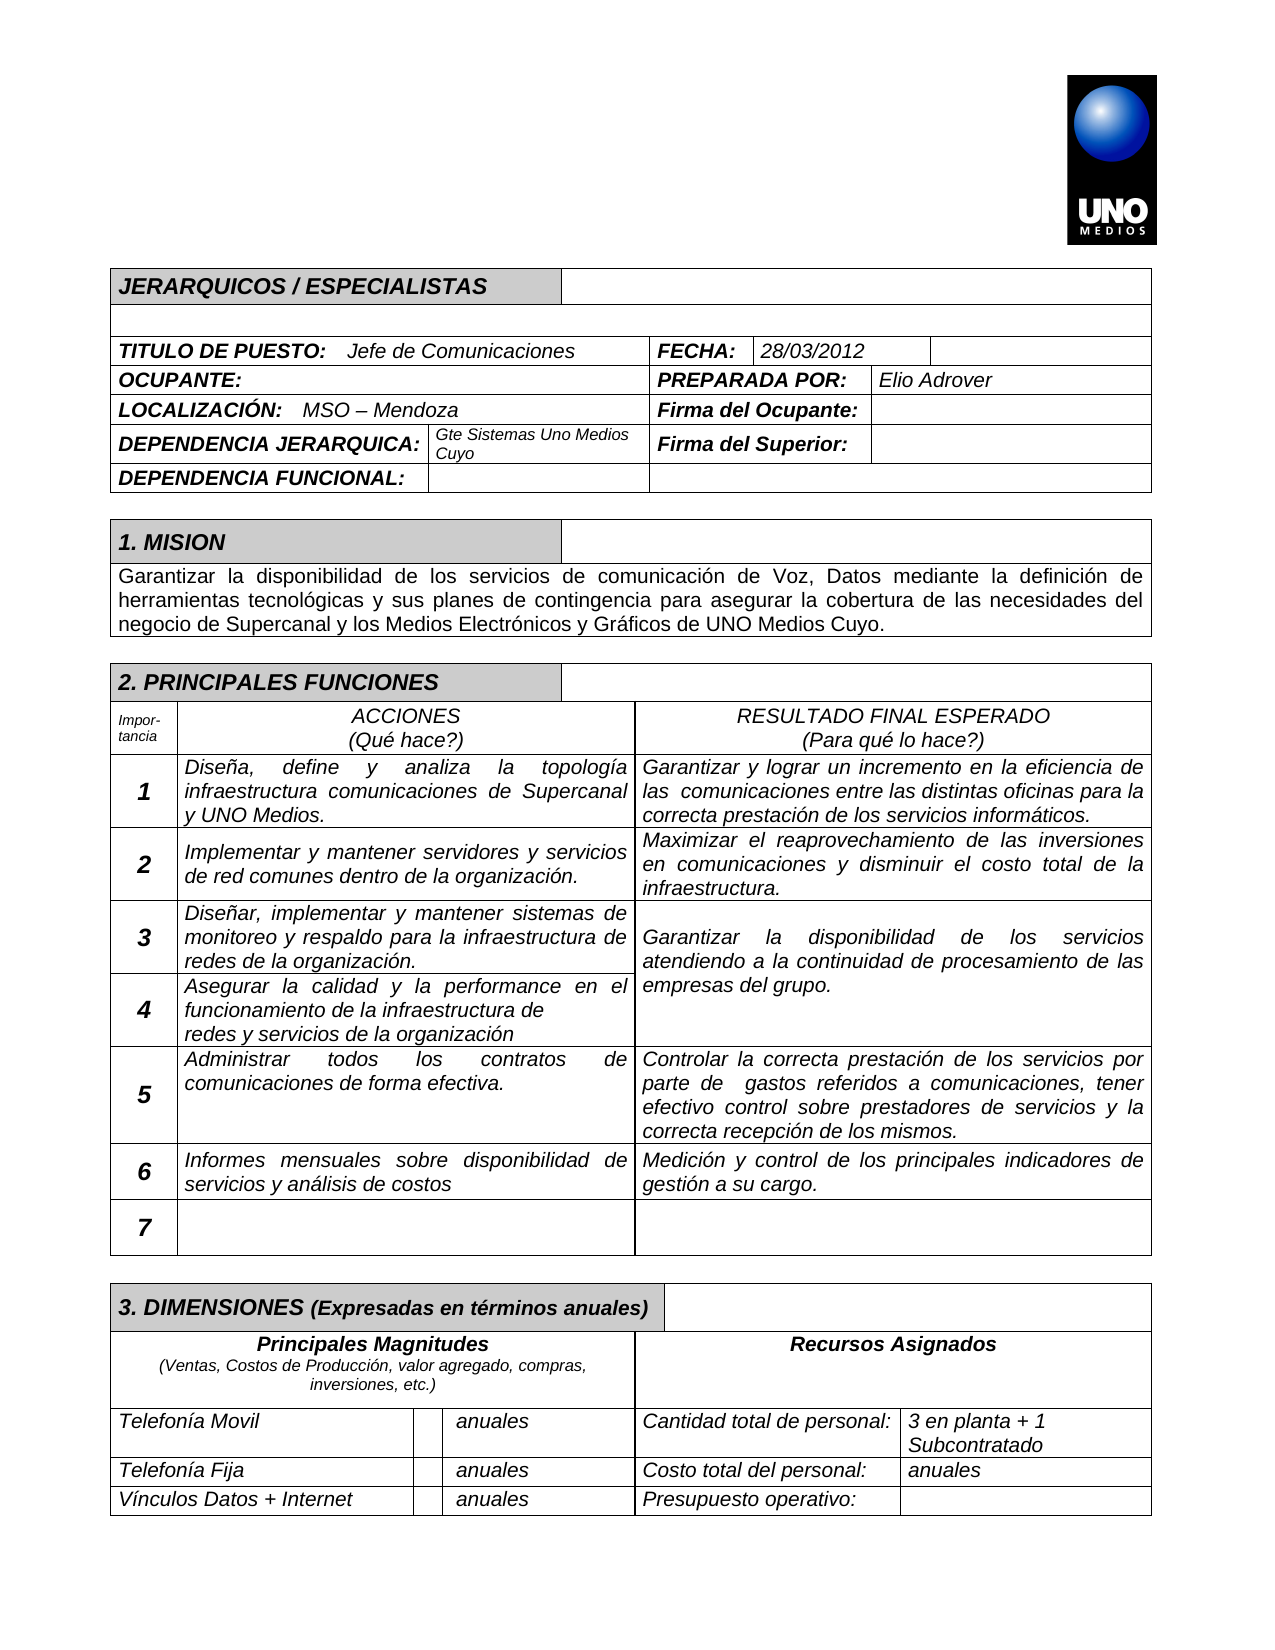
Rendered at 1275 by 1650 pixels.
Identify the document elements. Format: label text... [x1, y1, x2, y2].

table_cell ACCIONES (Qué hace?) [178, 702, 634, 754]
table_cell [636, 1200, 1151, 1255]
table_cell PREPARADA POR: [650, 366, 871, 394]
table_cell [931, 337, 1151, 365]
table_cell [901, 1487, 1151, 1515]
table_cell 5 [111, 1047, 177, 1143]
table_header 2. PRINCIPALES FUNCIONES [111, 664, 561, 701]
table_cell Administrar todos los contratos de comunicaciones de forma efectiva. [178, 1047, 634, 1143]
table_header JERARQUICOS / ESPECIALISTAS [111, 269, 561, 304]
table_cell Diseñar, implementar y mantener sistemas de monitoreo y respaldo para la infraestructura de redes de la organización. [178, 901, 634, 973]
table_cell Maximizar el reaprovechamiento de las inversiones en comunicaciones y disminuir el costo total de la infraestructura. [636, 828, 1151, 900]
table_cell Asegurar la calidad y la performance en el funcionamiento de la infraestructura de redes y servicios de la organización [178, 974, 634, 1046]
table_cell 6 [111, 1144, 177, 1199]
table_cell Garantizar la disponibilidad de los servicios atendiendo a la continuidad de procesamiento de las empresas del grupo. [636, 901, 1151, 1046]
table_header [562, 520, 1151, 563]
table_cell [414, 1458, 442, 1486]
table_cell anuales [443, 1409, 634, 1457]
table_cell [872, 395, 1151, 423]
table_header 1. MISION [111, 520, 561, 563]
table_cell Informes mensuales sobre disponibilidad de servicios y análisis de costos [178, 1144, 634, 1199]
table_cell Implementar y mantener servidores y servicios de red comunes dentro de la organización. [178, 828, 634, 900]
table_cell [872, 425, 1151, 463]
table_cell Cantidad total de personal: [636, 1409, 900, 1457]
table_cell Elio Adrover [872, 366, 1151, 394]
table_cell 1 [111, 755, 177, 827]
table_cell [429, 464, 649, 492]
table_header 3. DIMENSIONES (Expresadas en términos anuales) [111, 1284, 664, 1331]
table_header [562, 664, 1151, 701]
table_cell anuales [901, 1458, 1151, 1486]
table_cell Firma del Ocupante: [650, 395, 871, 423]
table_cell DEPENDENCIA JERARQUICA: [111, 425, 428, 463]
table_cell 7 [111, 1200, 177, 1255]
table_cell [251, 366, 649, 394]
table_cell Diseña, define y analiza la topología infraestructura comunicaciones de Supercanal y UNO Medios. [178, 755, 634, 827]
picture [1067, 75, 1157, 245]
table_cell DEPENDENCIA FUNCIONAL: [111, 464, 428, 492]
table_cell [871, 464, 1151, 492]
table_cell Principales Magnitudes (Ventas, Costos de Producción, valor agregado, compras, inversiones, etc.) [111, 1332, 634, 1408]
table_cell [414, 1487, 442, 1515]
table_cell 2 [111, 828, 177, 900]
table_cell Gte Sistemas Uno Medios Cuyo [429, 425, 649, 463]
table_cell Firma del Superior: [650, 425, 871, 463]
table_cell Garantizar la disponibilidad de los servicios de comunicación de Voz, Datos mediante la definición de herramientas tecnológicas y sus planes de contingencia para asegurar la cobertura de las necesidades del negocio de Supercanal y los Medios Electrónicos y Gráficos de UNO Medios Cuyo. [111, 564, 1151, 636]
table_cell 4 [111, 974, 177, 1046]
table_cell MSO – Mendoza [295, 395, 649, 423]
table_cell Garantizar y lograr un incremento en la eficiencia de las comunicaciones entre las distintas oficinas para la correcta prestación de los servicios informáticos. [636, 755, 1151, 827]
table_cell Jefe de Comunicaciones [340, 337, 649, 365]
table_cell FECHA: [650, 337, 753, 365]
table_cell [650, 464, 871, 492]
table_cell Costo total del personal: [636, 1458, 900, 1486]
table_cell anuales [443, 1458, 634, 1486]
table_cell anuales [443, 1487, 634, 1515]
table_cell 3 en planta + 1 Subcontratado [901, 1409, 1151, 1457]
table_cell Controlar la correcta prestación de los servicios por parte de gastos referidos a comunicaciones, tener efectivo control sobre prestadores de servicios y la correcta recepción de los mismos. [636, 1047, 1151, 1143]
table_cell Medición y control de los principales indicadores de gestión a su cargo. [636, 1144, 1151, 1199]
table_cell [111, 305, 1151, 336]
table_cell Telefonía Fija [111, 1458, 413, 1486]
table_cell Presupuesto operativo: [636, 1487, 900, 1515]
table_cell Telefonía Movil [111, 1409, 413, 1457]
table_cell Impor-tancia [111, 702, 177, 754]
table_cell [178, 1200, 634, 1255]
table_cell LOCALIZACIÓN: [111, 395, 295, 423]
table_cell Vínculos Datos + Internet [111, 1487, 413, 1515]
table_cell 3 [111, 901, 177, 973]
table_cell OCUPANTE: [111, 366, 251, 394]
table_header [562, 269, 1151, 304]
table_cell RESULTADO FINAL ESPERADO (Para qué lo hace?) [636, 702, 1151, 754]
table_cell 28/03/2012 [754, 337, 930, 365]
table_cell TITULO DE PUESTO: [111, 337, 340, 365]
table_cell [414, 1409, 442, 1457]
table_cell Recursos Asignados [636, 1332, 1151, 1408]
table_header [665, 1284, 1151, 1331]
